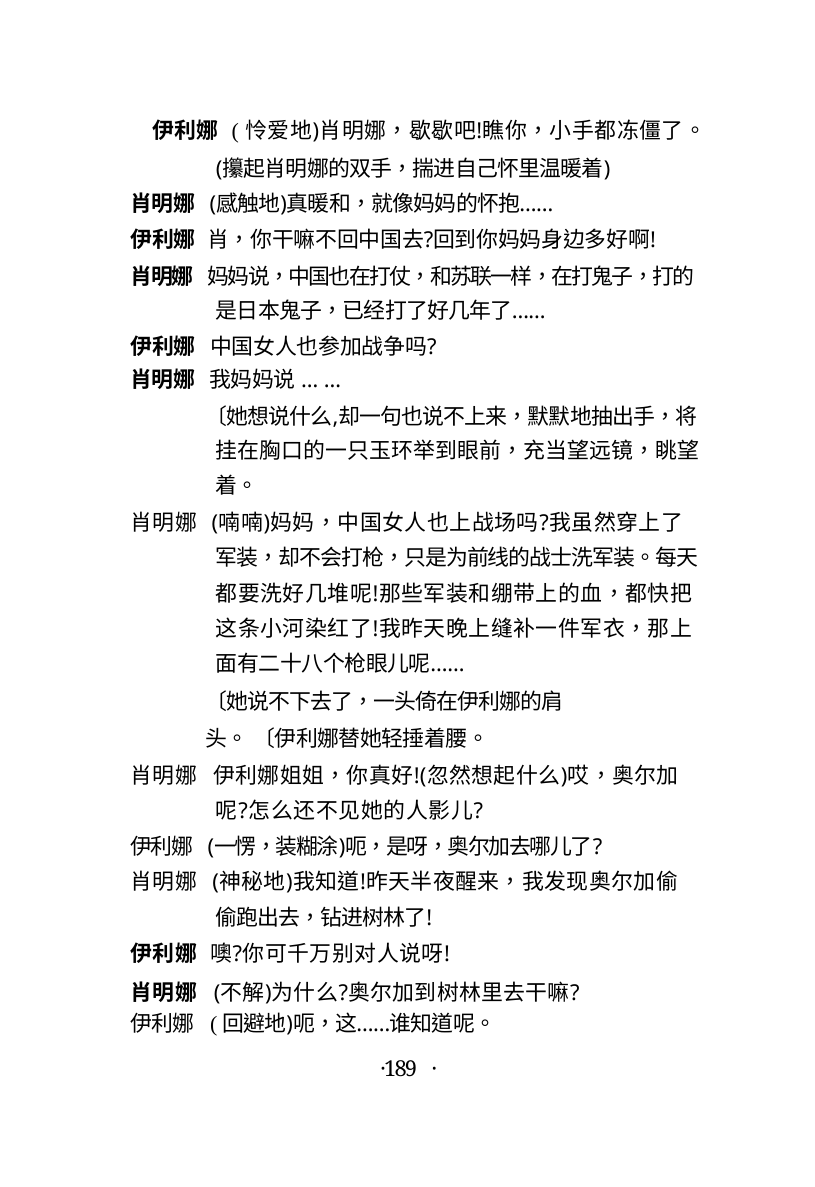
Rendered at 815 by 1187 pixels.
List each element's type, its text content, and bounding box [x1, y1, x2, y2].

text 肖明娜 (不解)为什么?奥尔加到树林里去干嘛? 伊利娜 ( 回避地)呃，这……谁知道呢。 [130, 977, 597, 1038]
text 肖明娜 (感触地)真暖和，就像妈妈的怀抱…… [131, 189, 706, 216]
text 伊利娜 中国女人也参加战争吗? 肖明娜 我妈妈说 … … [130, 331, 443, 394]
text 伊利娜 ( 怜爱地)肖明娜，歇歇吧!瞧你，小手都冻僵了。 [122, 118, 706, 144]
text 肖明娜 妈妈说，中国也在打仗，和苏联一样，在打鬼子，打的 是日本鬼子，已经打了好几年了…… [131, 261, 697, 324]
text 肖明娜 (神秘地)我知道!昨天半夜醒来，我发现奥尔加偷 [130, 868, 706, 895]
text 偷跑出去，钻进树林了! [216, 904, 706, 931]
text 伊利娜 肖，你干嘛不回中国去?回到你妈妈身边多好啊! [130, 226, 706, 253]
text 伊利娜 噢?你可千万别对人说呀! [130, 939, 706, 967]
text 肖明娜 (喃喃)妈妈，中国女人也上战场吗?我虽然穿上了 军装，却不会打枪，只是为前线的战士洗军装。每天 都要洗好几堆呢!那些军装和绷带上的血，都快把 这条小河染红了!我昨天晚上缝补一件军衣，那上 面有二十八个枪眼儿呢…… [130, 507, 699, 677]
text 〔她说不下去了，一头倚在伊利娜的肩头。 〔伊利娜替她轻捶着腰。 [205, 686, 605, 752]
text (攥起肖明娜的双手，揣进自己怀里温暖着) [216, 155, 706, 182]
text 〔她想说什么,却一句也说不上来，默默地抽出手，将 挂在胸口的一只玉环举到眼前，充当望远镜，眺望 着。 [205, 401, 699, 500]
text 伊利娜 (一愣，装糊涂)呃，是呀，奥尔加去哪儿了? [130, 833, 706, 860]
text 肖明娜 伊利娜姐姐，你真好!(忽然想起什么)哎，奥尔加 呢?怎么还不见她的人影儿? [130, 759, 698, 824]
